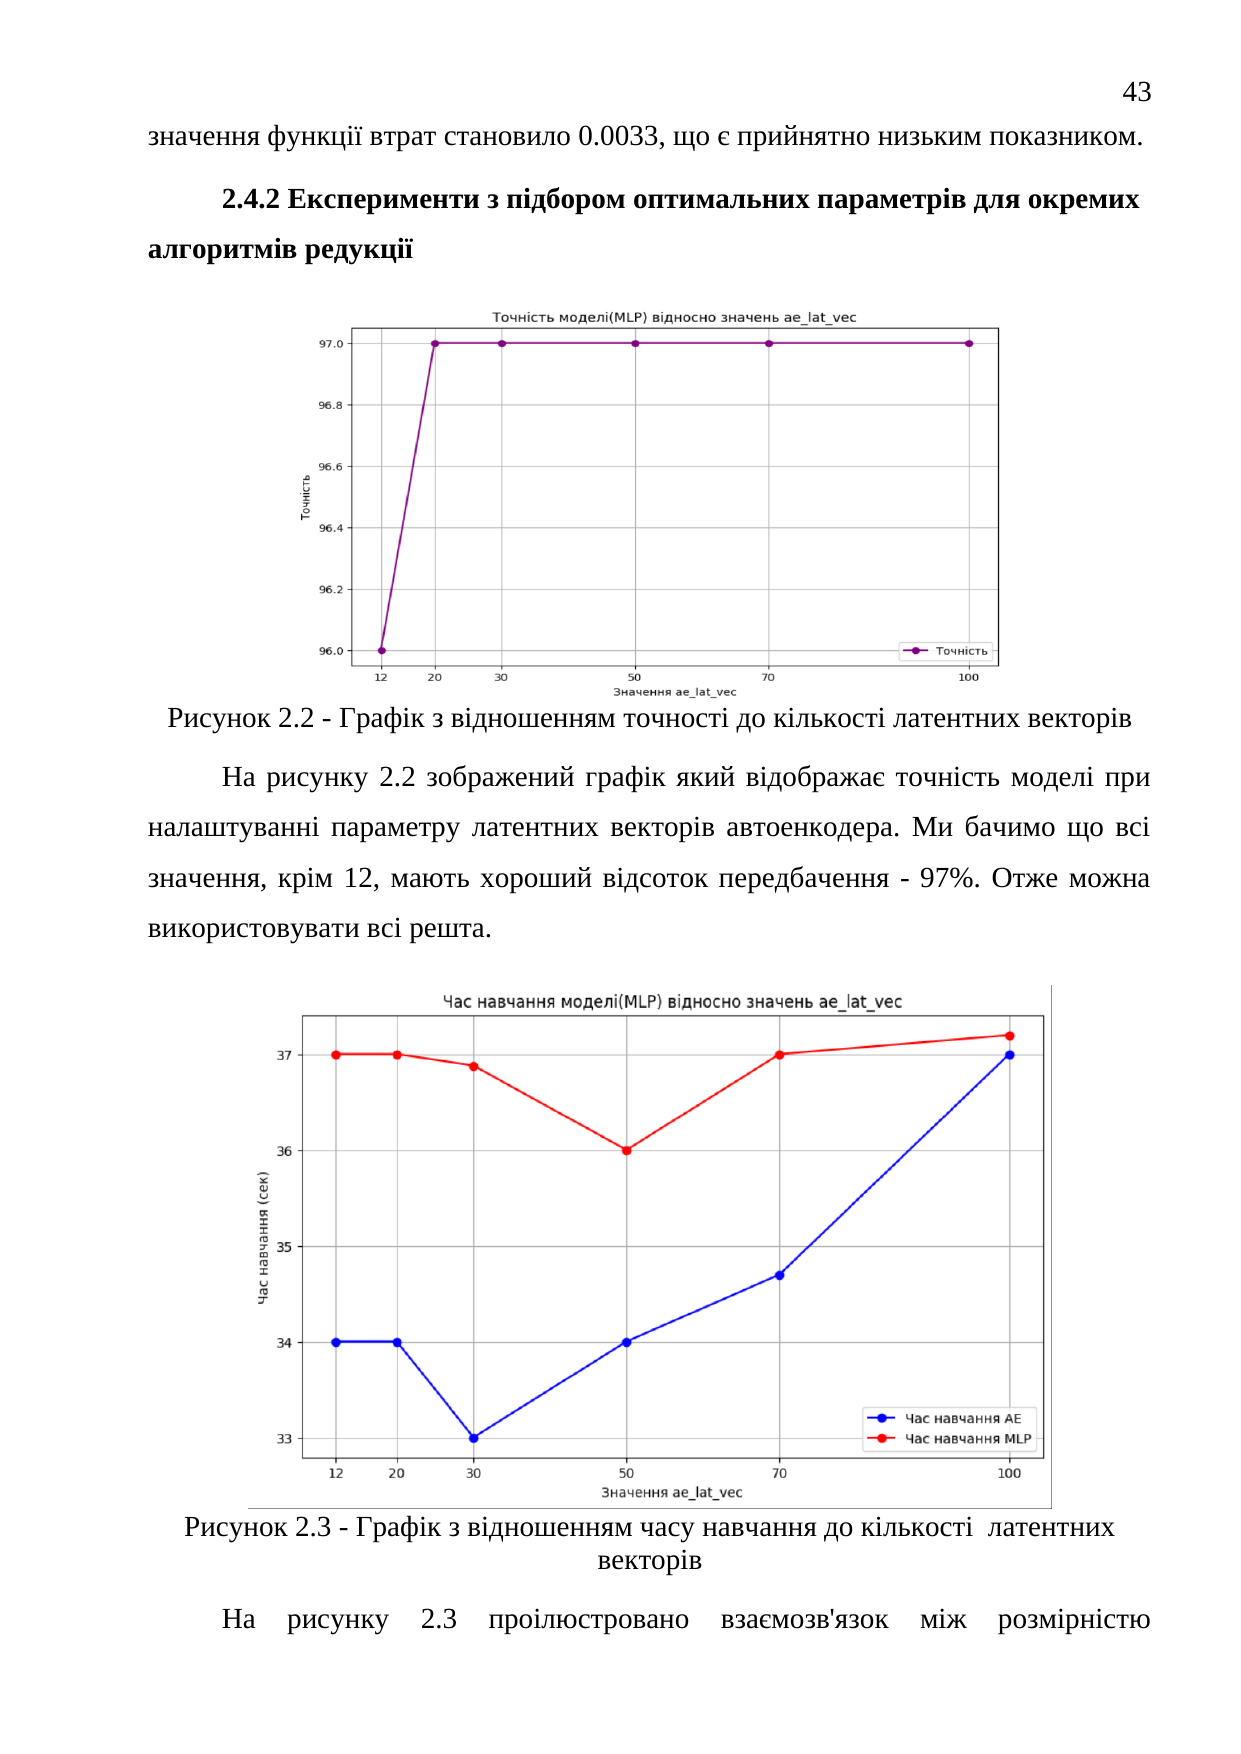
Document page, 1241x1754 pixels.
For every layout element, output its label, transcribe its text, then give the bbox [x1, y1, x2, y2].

title Рисунок 2.3 - Графік з відношенням часу навчання до кількості латентних векторів [148, 1509, 1152, 1576]
subtitle 2.4.2 Експерименти з підбором оптимальних параметрів для окремих алгоритмів редукції [148, 181, 1152, 265]
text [148, 118, 1152, 152]
title Рисунок 2.2 - Графік з відношенням точності до кількості латентних векторів [148, 701, 1152, 734]
picture [294, 306, 1006, 701]
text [148, 1601, 1152, 1634]
picture [248, 985, 1052, 1509]
text На рисунку 2.2 зображений графік який відображає точність моделі при налаштуванні параметру латентних векторів автоенкодера. Ми бачимо що всі значення, крім 12, мають хороший відсоток передбачення - 97%. Отже можна використовувати всі решта. [148, 759, 1152, 944]
